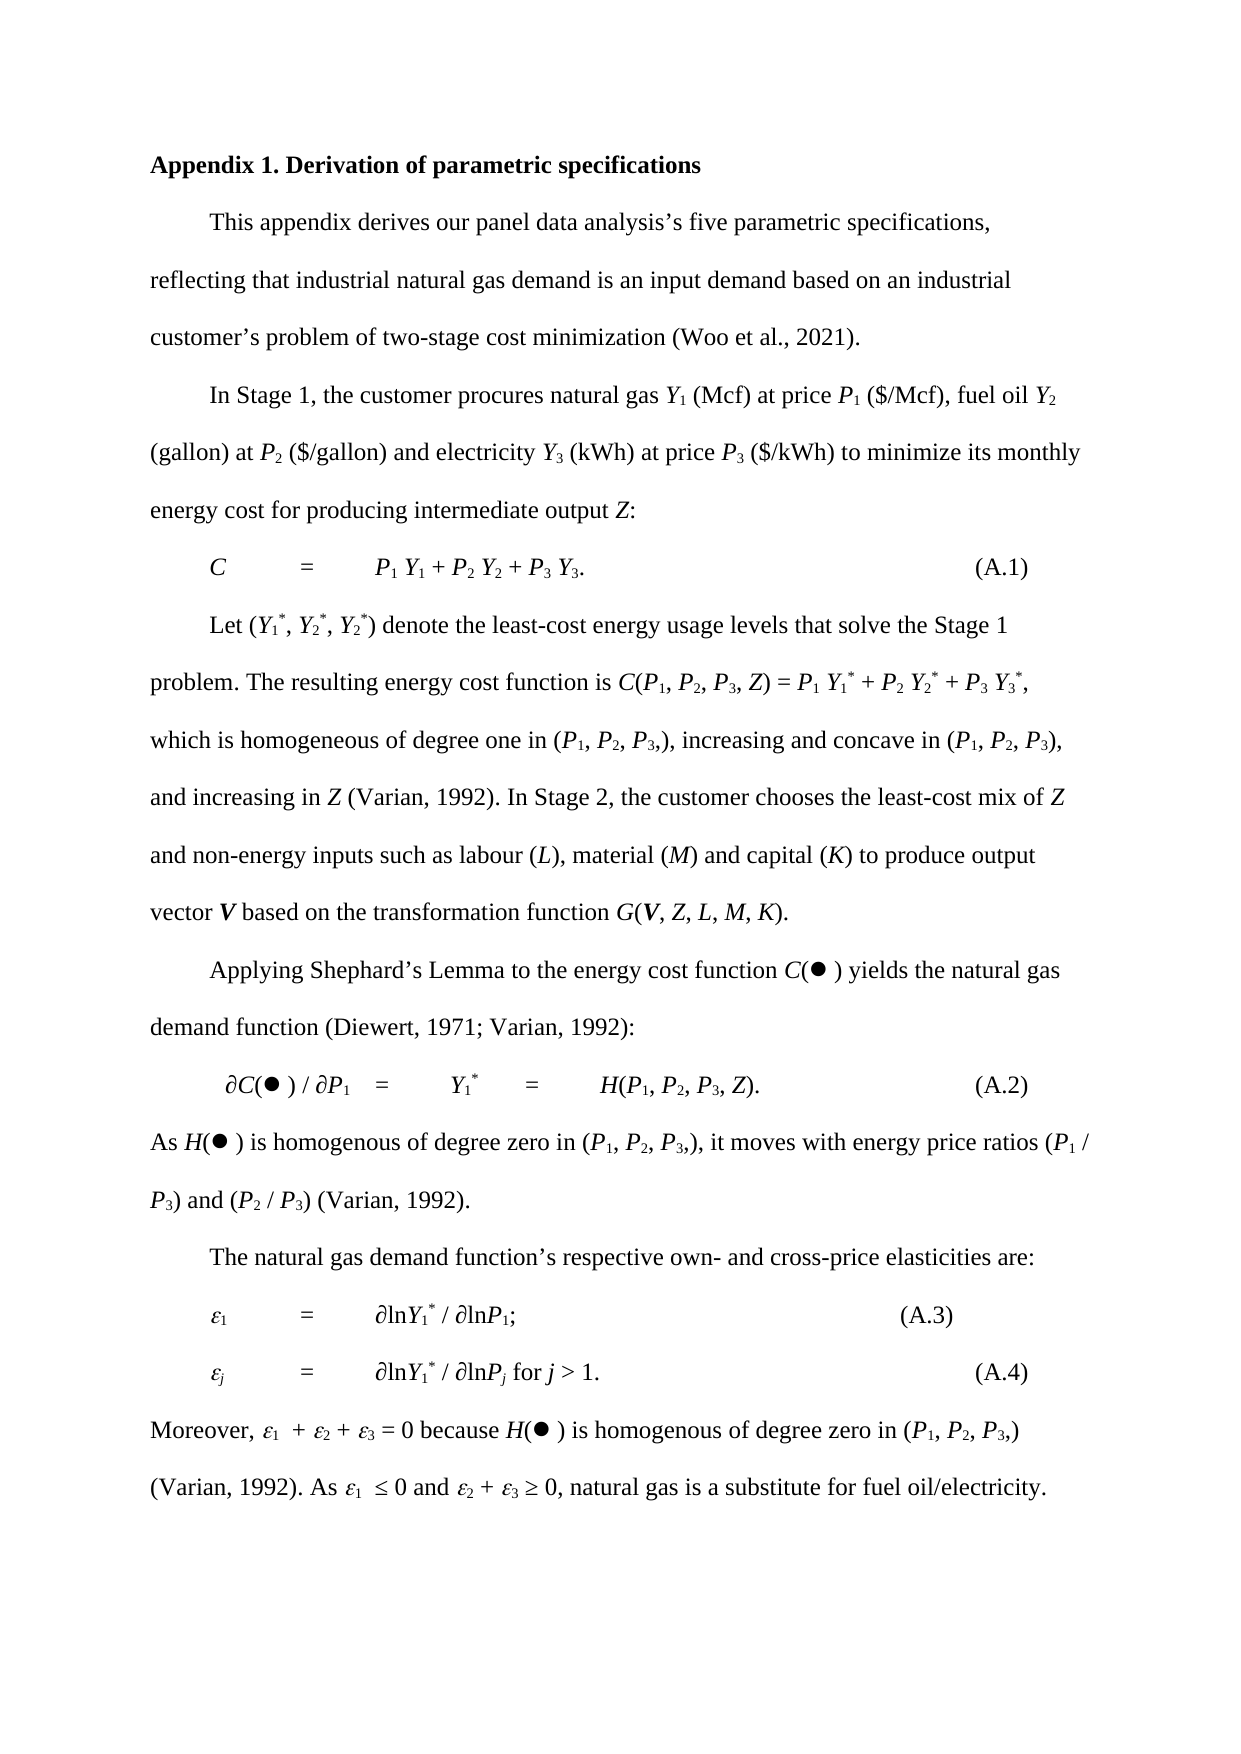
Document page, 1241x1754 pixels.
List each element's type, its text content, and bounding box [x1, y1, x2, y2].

text ej = ∂lnY1* / ∂lnPj for j > 1. (A.4) [150, 1357, 1090, 1386]
text The natural gas demand function’s respective own- and cross-price elasticities are: [150, 1242, 1090, 1271]
text Moreover, e1 + e2 + e3 = 0 because H() is homogenous of degree zero in (P1, P2, P3,) (Varian, 1992). As e1 ≤ 0 and e2 + e3 ≥ 0, natural gas is a substitute for fuel oil/electricity. [150, 1415, 1090, 1501]
text This appendix derives our panel data analysis’s five parametric specifications, reflecting that industrial natural gas demand is an input demand based on an industrial customer’s problem of two-stage cost minimization (Woo et al., 2021). [150, 207, 1090, 351]
text As H() is homogenous of degree zero in (P1, P2, P3,), it moves with energy price ratios (P1 / P3) and (P2 / P3) (Varian, 1992). [150, 1127, 1090, 1214]
text Appendix 1. Derivation of parametric specifications [150, 150, 1090, 179]
text ∂C() / ∂P1 = Y1* = H(P1, P2, P3, Z). (A.2) [225, 1070, 1090, 1099]
text In Stage 1, the customer procures natural gas Y1 (Mcf) at price P1 ($/Mcf), fuel oil Y2 (gallon) at P2 ($/gallon) and electricity Y3 (kWh) at price P3 ($/kWh) to minimize its monthly energy cost for producing intermediate output Z: [150, 380, 1090, 524]
text e1 = ∂lnY1* / ∂lnP1; (A.3) [150, 1300, 1090, 1329]
text Applying Shephard’s Lemma to the energy cost function C() yields the natural gas demand function (Diewert, 1971; Varian, 1992): [150, 955, 1090, 1041]
text C = P1 Y1 + P2 Y2 + P3 Y3. (A.1) [150, 552, 1090, 581]
text Let (Y1*, Y2*, Y2*) denote the least-cost energy usage levels that solve the Stage 1 problem. The resulting energy cost function is C(P1, P2, P3, Z) = P1 Y1* + P2 Y2* + P3 Y3*, which is homogeneous of degree one in (P1, P2, P3,), increasing and concave in (P1, P2, P3), and increasing in Z (Varian, 1992). In Stage 2, the customer chooses the least-cost mix of Z and non-energy inputs such as labour (L), material (M) and capital (K) to produce output vector V based on the transformation function G(V, Z, L, M, K). [150, 610, 1090, 926]
